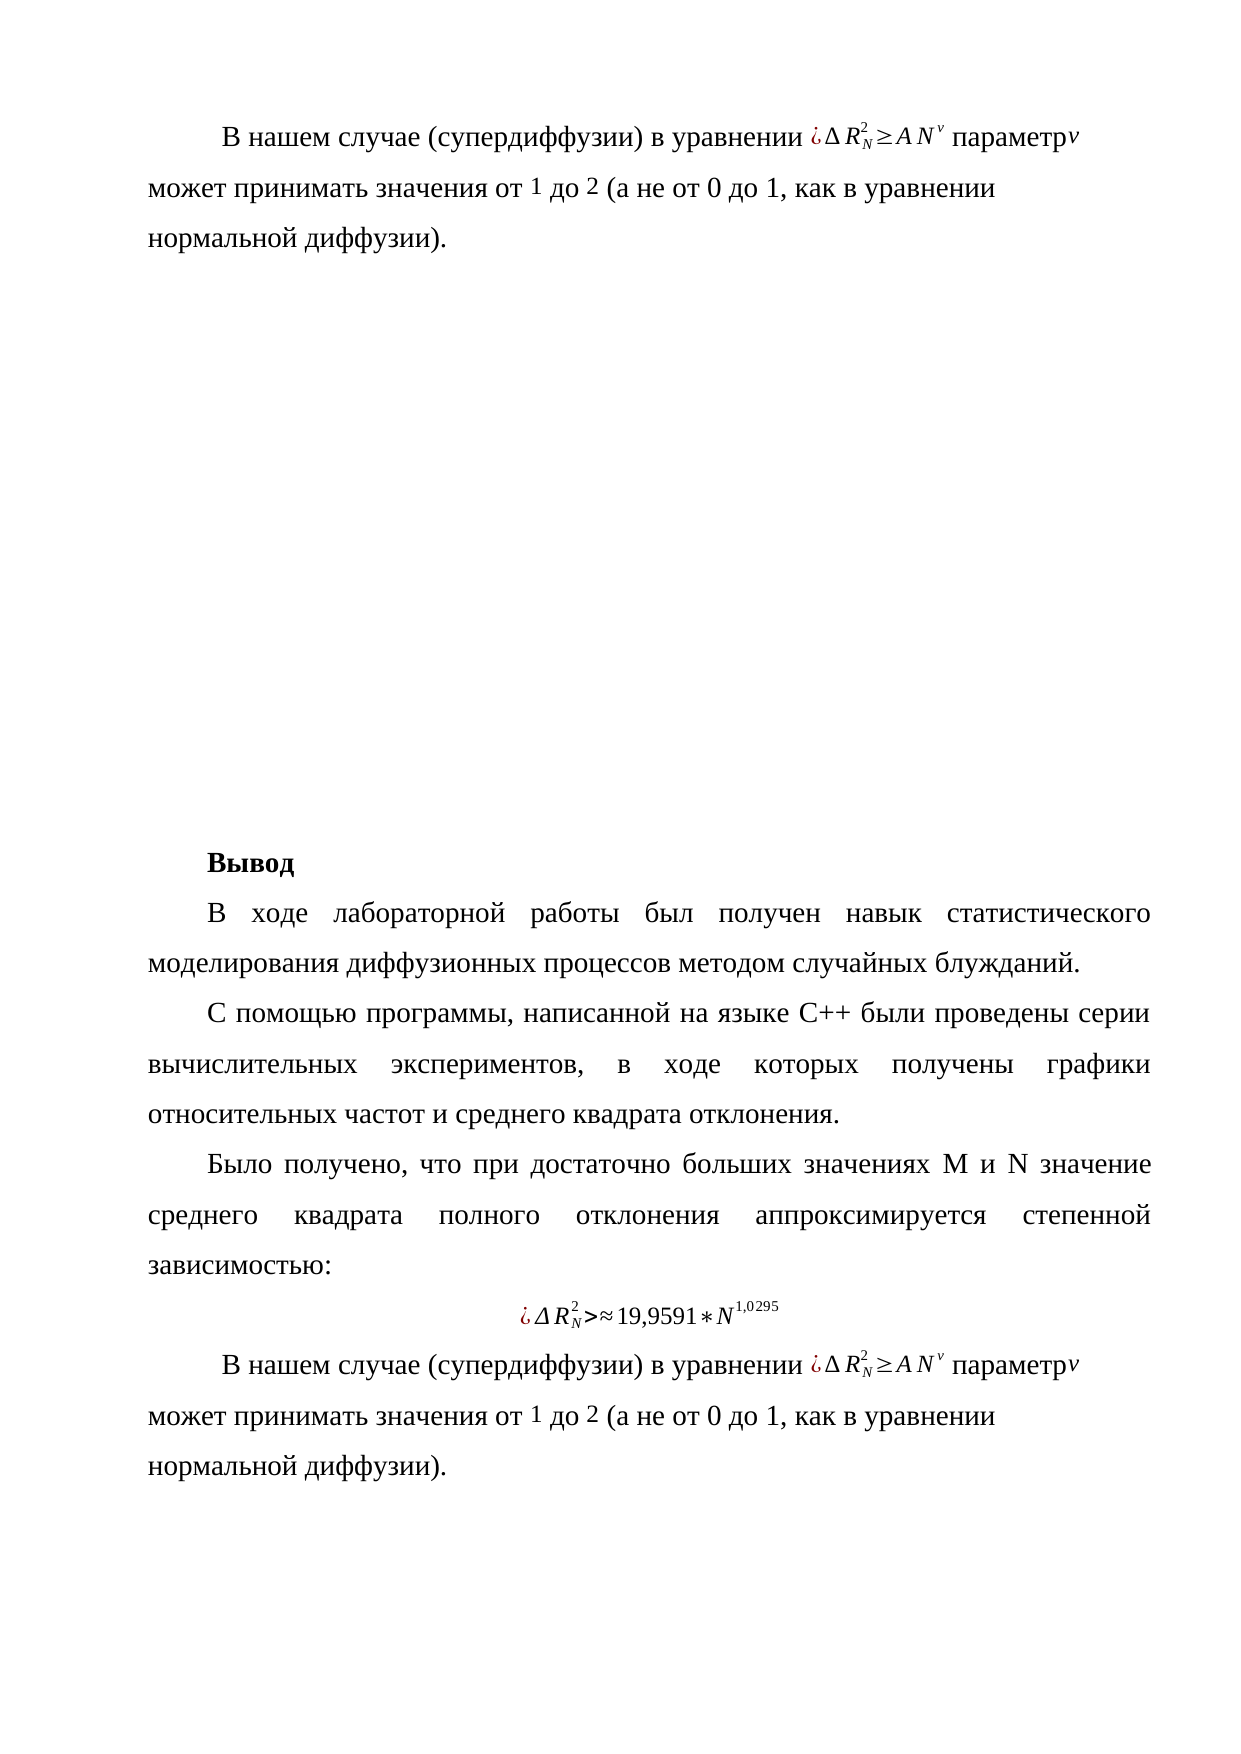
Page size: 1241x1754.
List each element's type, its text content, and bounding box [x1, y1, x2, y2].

text Было получено, что при достаточно больших значениях M и N значение среднего квадрата полного отклонения аппроксимируется степенной зависимостью: [148, 1147, 1152, 1281]
text С помощью программы, написанной на языке С++ были проведены серии вычислительных экспериментов, в ходе которых получены графики относительных частот и среднего квадрата отклонения. [148, 996, 1152, 1130]
text В нашем случае (супердиффузии) в уравнении параметр может принимать значения от до (а не от 0 до 1, как в уравнении нормальной диффузии). [148, 1346, 1152, 1482]
subtitle Вывод [148, 845, 1152, 878]
text В ходе лабораторной работы был получен навык статистического моделирования диффузионных процессов методом случайных блужданий. [148, 895, 1152, 979]
text В нашем случае (супердиффузии) в уравнении параметр может принимать значения от до (а не от 0 до 1, как в уравнении нормальной диффузии). [148, 118, 1152, 254]
